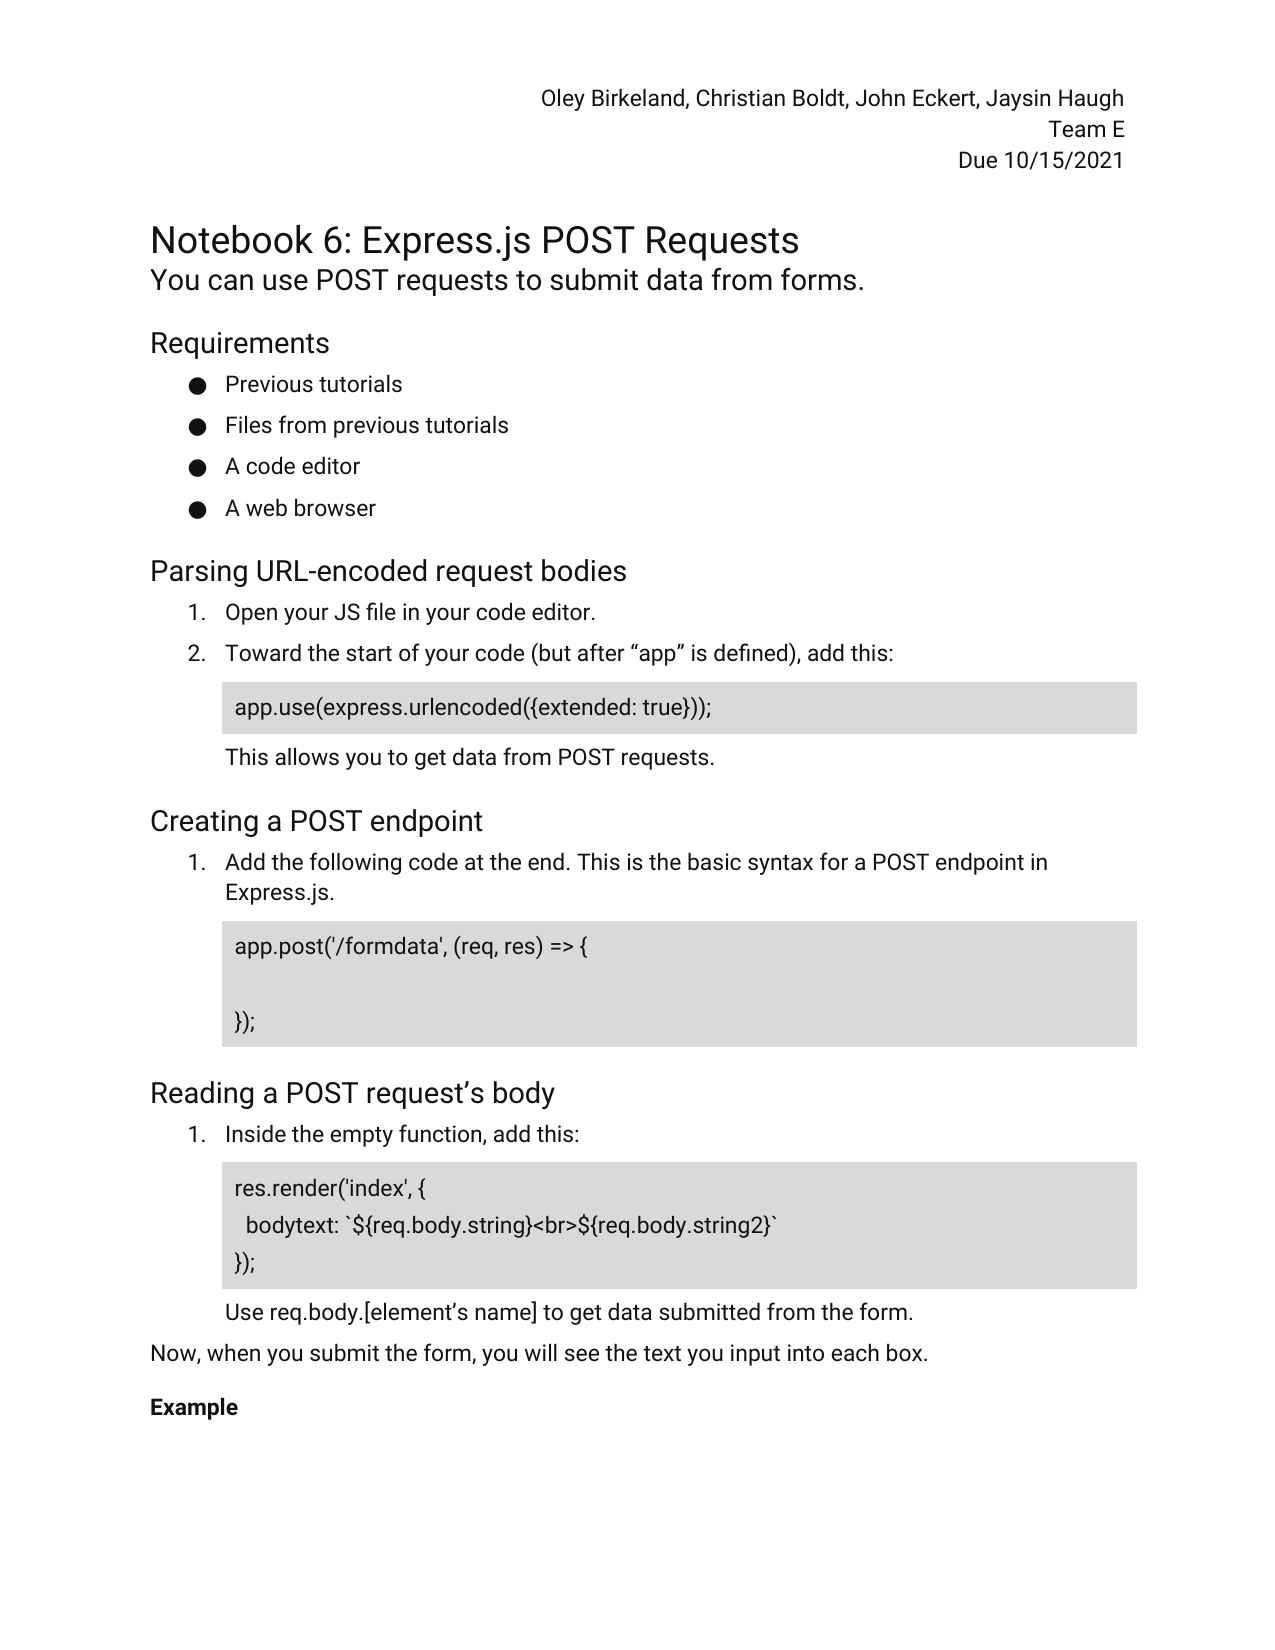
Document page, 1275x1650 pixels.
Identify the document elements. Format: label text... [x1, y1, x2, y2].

list Open your JS file in your code editor. [187, 599, 1125, 626]
subtitle app.post('/formdata', (req, res) => { [222, 921, 1137, 958]
text This allows you to get data from POST requests. [150, 744, 1125, 771]
title Notebook 6: Express.js POST Requests [150, 219, 1125, 263]
list Add the following code at the end. This is the basic syntax for a POST endpoint in Express.js. [187, 849, 1125, 906]
list Files from previous tutorials [187, 412, 1125, 439]
list Previous tutorials [187, 371, 1125, 398]
list A web browser [187, 495, 1125, 522]
subtitle app.use(express.urlencoded({extended: true})); [222, 682, 1137, 734]
text Now, when you submit the form, you will see the text you input into each box. [150, 1340, 1125, 1367]
subtitle Requirements [150, 326, 1125, 361]
list Toward the start of your code (but after “app” is defined), add this: [187, 641, 1125, 667]
subtitle Creating a POST endpoint [150, 804, 1125, 838]
subtitle Example [150, 1394, 1125, 1421]
subtitle Reading a POST request’s body [150, 1076, 1125, 1111]
text Use req.body.[element’s name] to get data submitted from the form. [150, 1299, 1125, 1326]
subtitle bodytext: `${req.body.string}<br>${req.body.string2}` [222, 1199, 1137, 1237]
subtitle Parsing URL-encoded request bodies [150, 555, 1125, 589]
list A code editor [187, 453, 1125, 480]
list Inside the empty function, add this: [187, 1121, 1125, 1148]
subtitle You can use POST requests to submit data from forms. [150, 263, 1125, 297]
subtitle }); [222, 995, 1137, 1047]
subtitle }); [222, 1237, 1137, 1289]
subtitle res.render('index', { [222, 1162, 1137, 1199]
